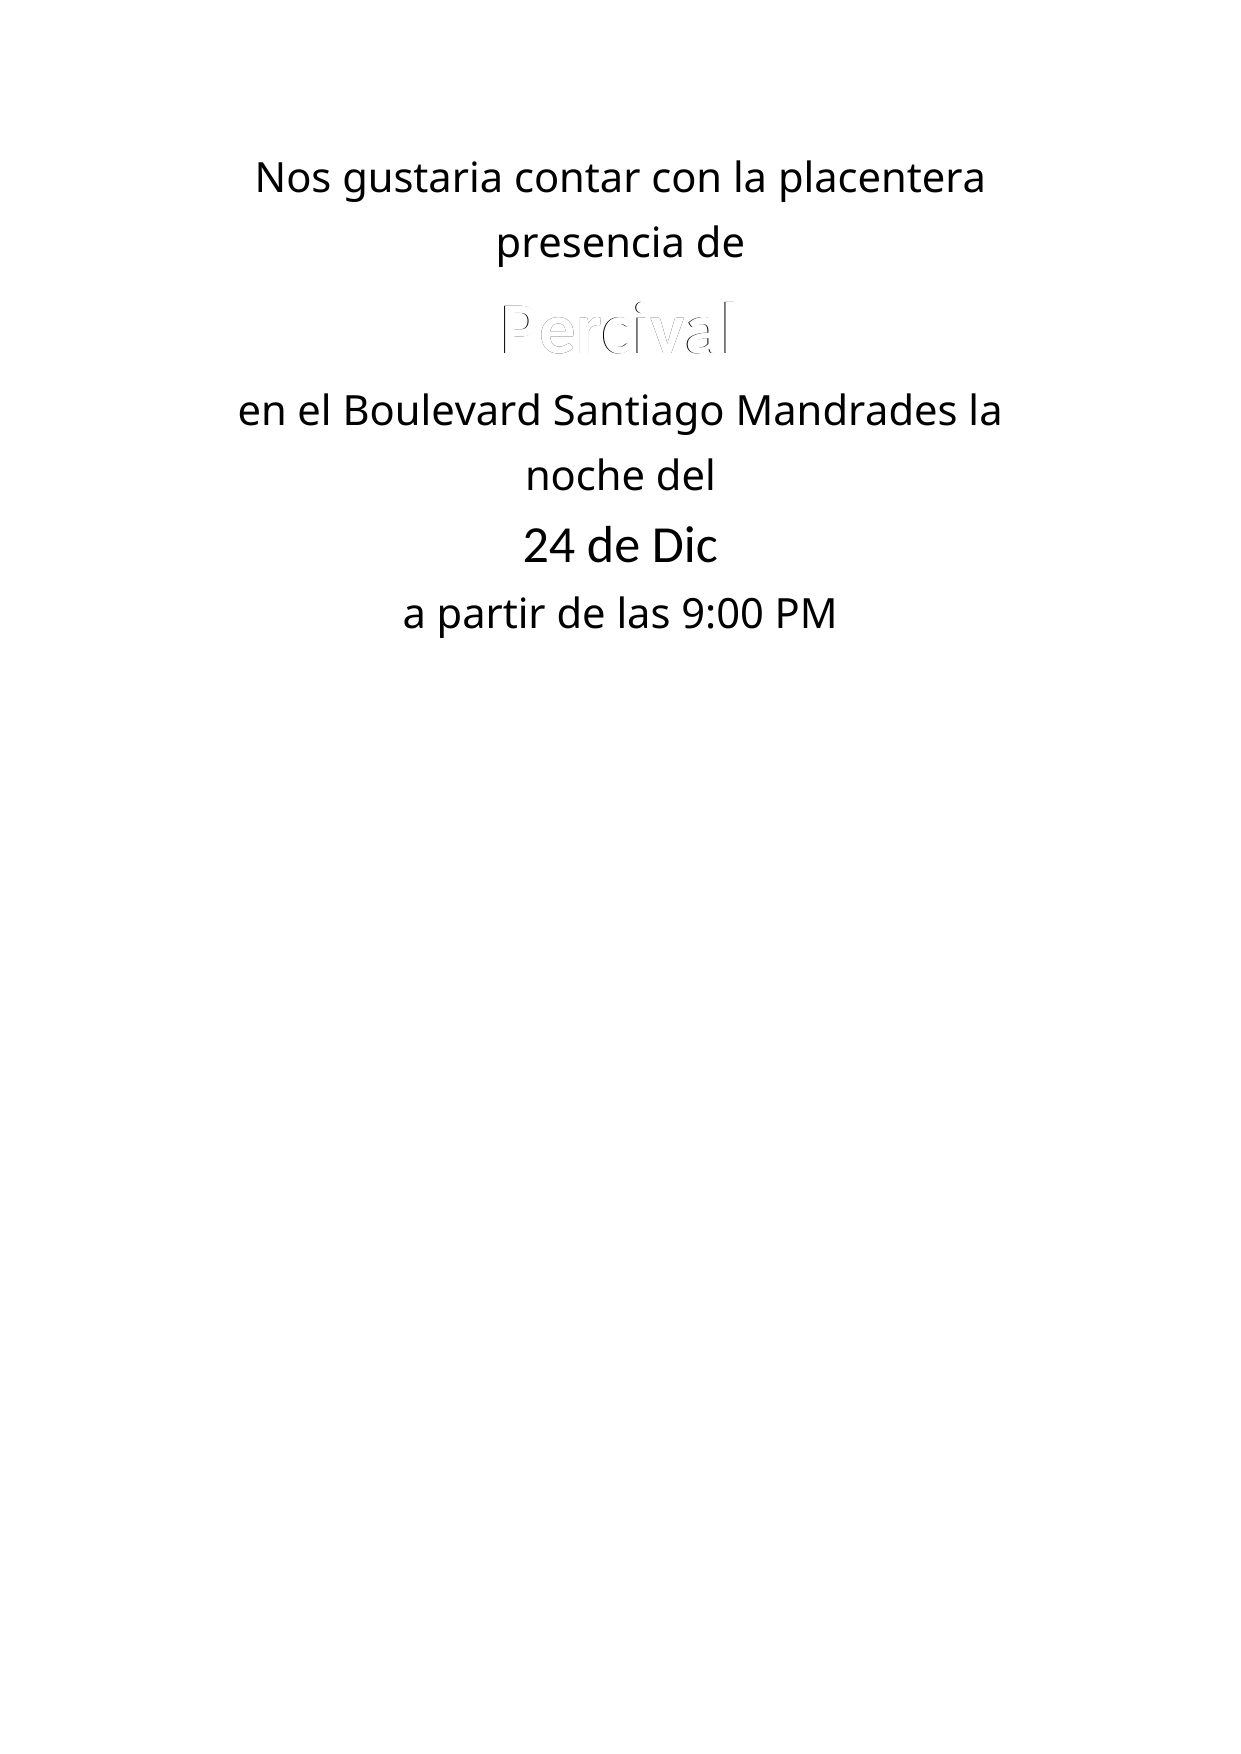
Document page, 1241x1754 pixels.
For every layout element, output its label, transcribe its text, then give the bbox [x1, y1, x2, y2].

text Nos gustaria contar con la placentera presencia de Percival en el Boulevard Santiago Mandrades la noche del 24 de Dic a partir de las 9:00 PM [177, 148, 1063, 706]
